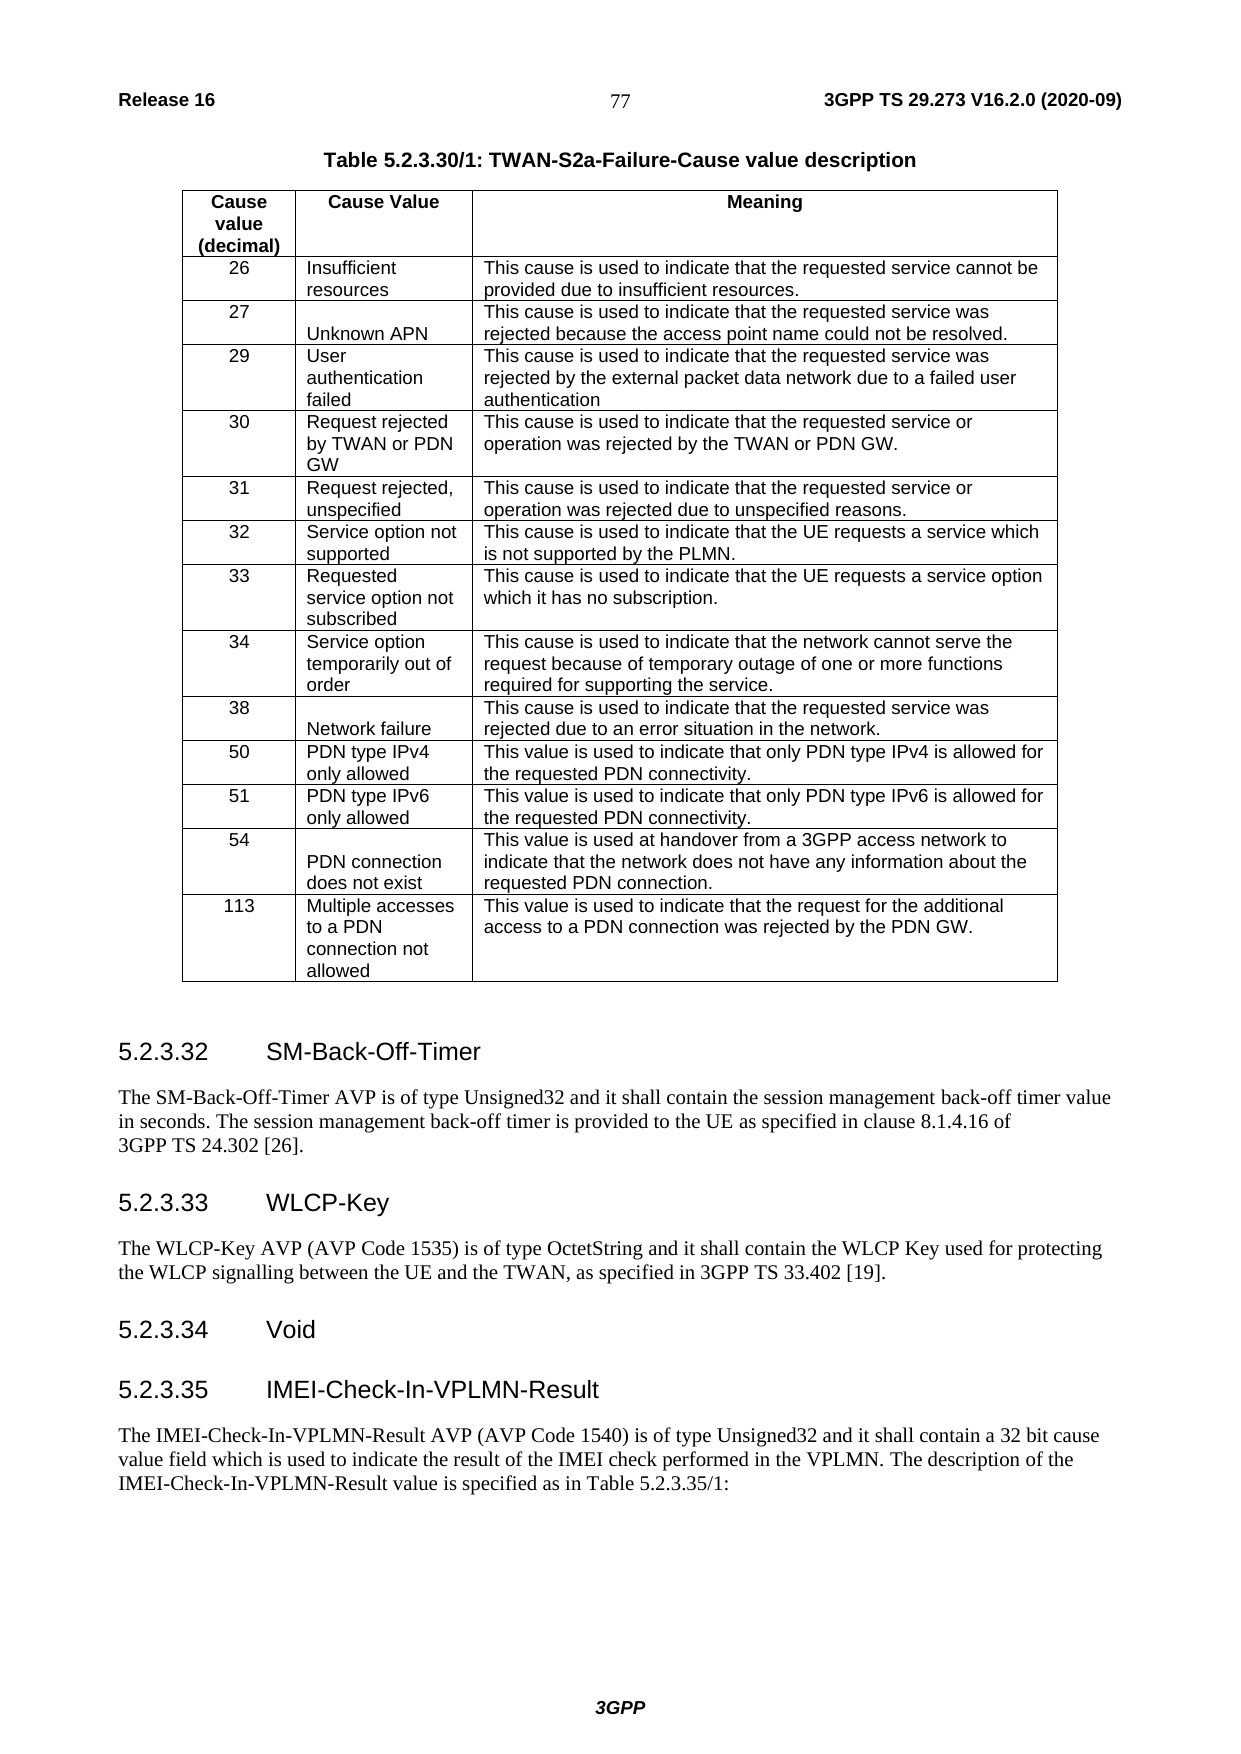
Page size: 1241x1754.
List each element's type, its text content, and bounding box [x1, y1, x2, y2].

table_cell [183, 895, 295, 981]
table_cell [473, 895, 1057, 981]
subtitle 5.2.3.33 WLCP-Key [118, 1188, 1122, 1217]
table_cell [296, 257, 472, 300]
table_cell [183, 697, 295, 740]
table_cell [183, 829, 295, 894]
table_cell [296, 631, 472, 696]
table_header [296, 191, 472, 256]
text The SM-Back-Off-Timer AVP is of type Unsigned32 and it shall contain the session management back-off timer value in seconds. The session management back-off timer is provided to the UE as specified in clause 8.1.4.16 of 3GPP TS 24.302 [26]. [118, 1085, 1122, 1157]
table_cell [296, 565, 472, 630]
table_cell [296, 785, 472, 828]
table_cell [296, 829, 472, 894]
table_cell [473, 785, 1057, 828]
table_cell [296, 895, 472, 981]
subtitle 5.2.3.32 SM-Back-Off-Timer [118, 1037, 1122, 1066]
subtitle 5.2.3.35 IMEI-Check-In-VPLMN-Result [118, 1375, 1122, 1404]
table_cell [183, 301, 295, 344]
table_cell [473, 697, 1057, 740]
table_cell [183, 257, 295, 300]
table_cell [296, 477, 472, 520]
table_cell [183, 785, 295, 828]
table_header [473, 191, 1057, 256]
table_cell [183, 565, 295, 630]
text Table 5.2.3.30/1: TWAN-S2a-Failure-Cause value description [118, 147, 1122, 171]
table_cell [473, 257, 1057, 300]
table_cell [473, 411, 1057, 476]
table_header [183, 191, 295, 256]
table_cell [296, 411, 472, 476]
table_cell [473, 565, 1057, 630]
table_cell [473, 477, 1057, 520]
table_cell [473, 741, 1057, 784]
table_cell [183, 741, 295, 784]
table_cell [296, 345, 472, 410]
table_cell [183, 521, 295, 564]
subtitle 5.2.3.34 Void [118, 1315, 1122, 1344]
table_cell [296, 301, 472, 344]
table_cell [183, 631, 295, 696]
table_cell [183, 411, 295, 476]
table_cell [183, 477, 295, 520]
text The WLCP-Key AVP (AVP Code 1535) is of type OctetString and it shall contain the WLCP Key used for protecting the WLCP signalling between the UE and the TWAN, as specified in 3GPP TS 33.402 [19]. [118, 1236, 1122, 1284]
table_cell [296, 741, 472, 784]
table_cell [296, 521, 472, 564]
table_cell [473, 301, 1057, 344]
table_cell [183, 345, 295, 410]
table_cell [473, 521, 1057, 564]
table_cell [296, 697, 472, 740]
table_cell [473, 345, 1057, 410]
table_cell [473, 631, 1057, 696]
text The IMEI-Check-In-VPLMN-Result AVP (AVP Code 1540) is of type Unsigned32 and it shall contain a 32 bit cause value field which is used to indicate the result of the IMEI check performed in the VPLMN. The description of the IMEI-Check-In-VPLMN-Result value is specified as in Table 5.2.3.35/1: [118, 1423, 1122, 1495]
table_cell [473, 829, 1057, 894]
